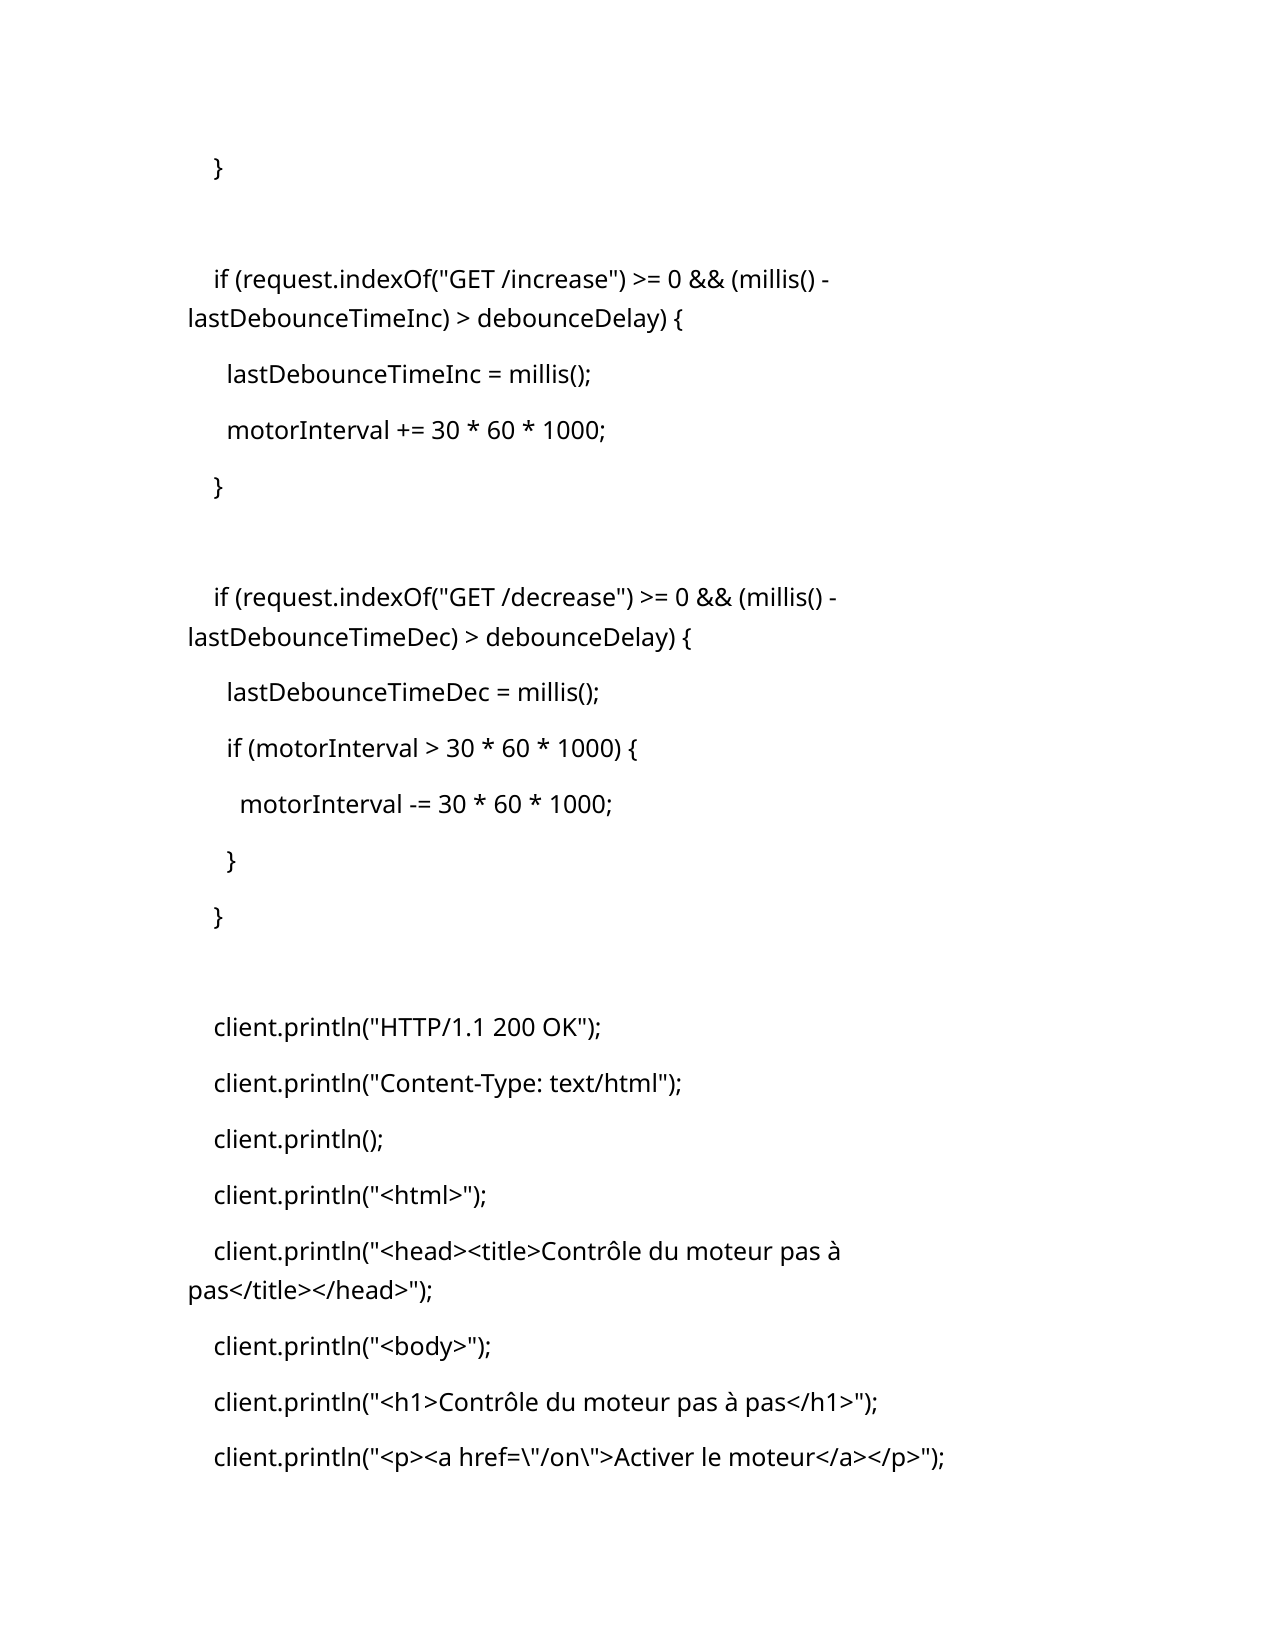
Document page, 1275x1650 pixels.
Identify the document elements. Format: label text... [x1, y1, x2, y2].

text if (request.indexOf("GET /decrease") >= 0 && (millis() - lastDebounceTimeDec) > debounceDelay) { [187, 580, 1087, 653]
text if (motorInterval > 30 * 60 * 1000) { [187, 731, 1087, 765]
text } [187, 842, 1087, 877]
text motorInterval += 30 * 60 * 1000; [187, 412, 1087, 447]
text client.println("HTTP/1.1 200 OK"); [187, 1010, 1087, 1044]
text lastDebounceTimeInc = millis(); [187, 357, 1087, 391]
text } [187, 898, 1087, 932]
text client.println("<p><a href=\"/on\">Activer le moteur</a></p>"); [187, 1440, 1087, 1474]
text client.println("<h1>Contrôle du moteur pas à pas</h1>"); [187, 1384, 1087, 1418]
text motorInterval -= 30 * 60 * 1000; [187, 787, 1087, 821]
text client.println(); [187, 1122, 1087, 1156]
text client.println("<head><title>Contrôle du moteur pas à pas</title></head>"); [187, 1233, 1087, 1307]
text client.println("<html>"); [187, 1177, 1087, 1212]
text if (request.indexOf("GET /increase") >= 0 && (millis() - lastDebounceTimeInc) > debounceDelay) { [187, 262, 1087, 335]
text lastDebounceTimeDec = millis(); [187, 675, 1087, 709]
text } [187, 468, 1087, 502]
text } [187, 150, 1087, 184]
text client.println("Content-Type: text/html"); [187, 1066, 1087, 1100]
text client.println("<body>"); [187, 1328, 1087, 1362]
